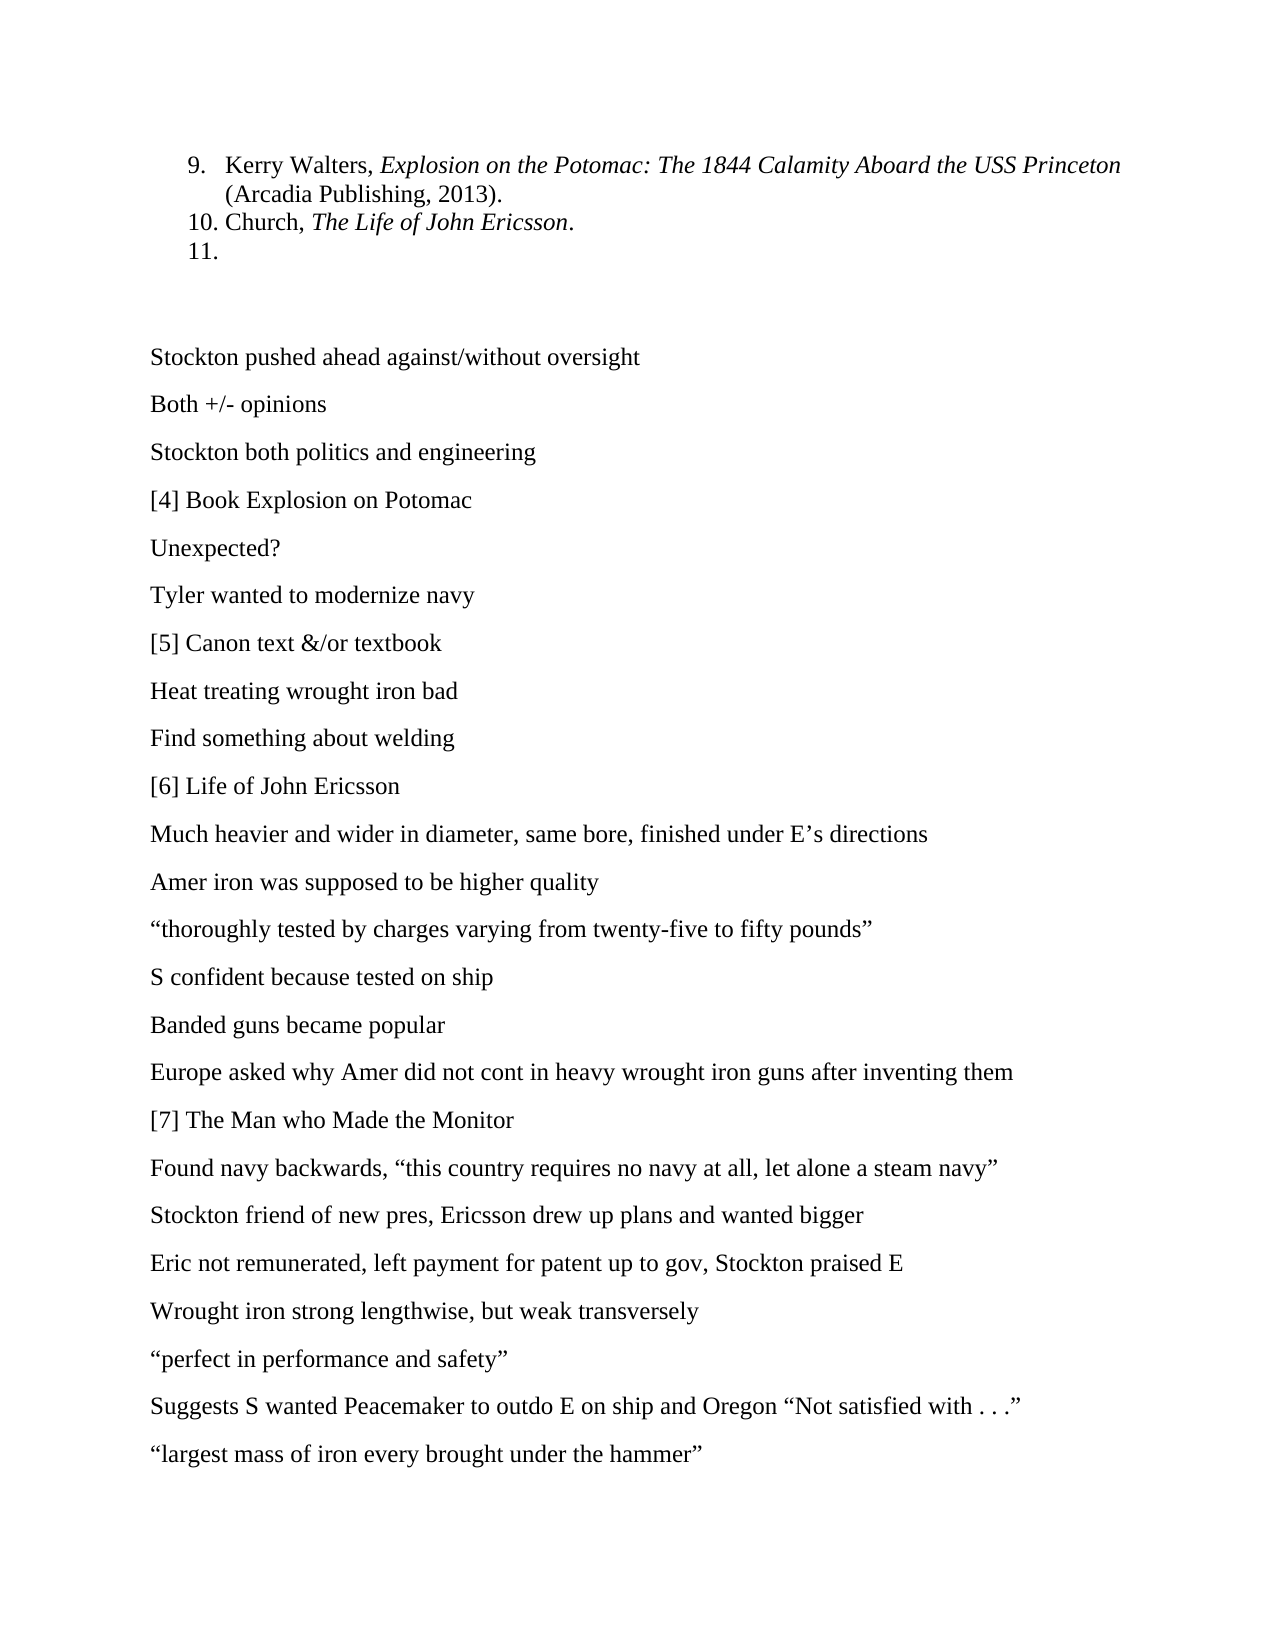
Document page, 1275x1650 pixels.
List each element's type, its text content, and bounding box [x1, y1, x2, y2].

text Amer iron was supposed to be higher quality [150, 867, 1125, 895]
text Much heavier and wider in diameter, same bore, finished under E’s directions [150, 819, 1125, 848]
text “thoroughly tested by charges varying from twenty-five to fifty pounds” [150, 914, 1125, 943]
text Found navy backwards, “this country requires no navy at all, let alone a steam navy” [150, 1153, 1125, 1182]
text Banded guns became popular [150, 1010, 1125, 1038]
text Both +/- opinions [150, 389, 1125, 418]
text [6] Life of John Ericsson [150, 771, 1125, 800]
text Suggests S wanted Peacemaker to outdo E on ship and Oregon “Not satisfied with . . .” [150, 1391, 1125, 1420]
text Europe asked why Amer did not cont in heavy wrought iron guns after inventing them [150, 1057, 1125, 1086]
text [5] Canon text &/or textbook [150, 628, 1125, 657]
list Kerry Walters, Explosion on the Potomac: The 1844 Calamity Aboard the USS Princeton (Arcadia Publishing, 2013). [187, 150, 1125, 207]
text Stockton friend of new pres, Ericsson drew up plans and wanted bigger [150, 1201, 1125, 1229]
text “perfect in performance and safety” [150, 1344, 1125, 1372]
text S confident because tested on ship [150, 962, 1125, 991]
text Find something about welding [150, 723, 1125, 752]
text Wrought iron strong lengthwise, but weak transversely [150, 1296, 1125, 1325]
list Church, The Life of John Ericsson. [187, 207, 1125, 236]
text [4] Book Explosion on Potomac [150, 485, 1125, 514]
text Heat treating wrought iron bad [150, 676, 1125, 704]
text Stockton both politics and engineering [150, 437, 1125, 466]
text “largest mass of iron every brought under the hammer” [150, 1439, 1125, 1468]
text Eric not remunerated, left payment for patent up to gov, Stockton praised E [150, 1248, 1125, 1277]
text Tyler wanted to modernize navy [150, 580, 1125, 609]
text Unexpected? [150, 533, 1125, 561]
text Stockton pushed ahead against/without oversight [150, 342, 1125, 371]
text [7] The Man who Made the Monitor [150, 1105, 1125, 1134]
